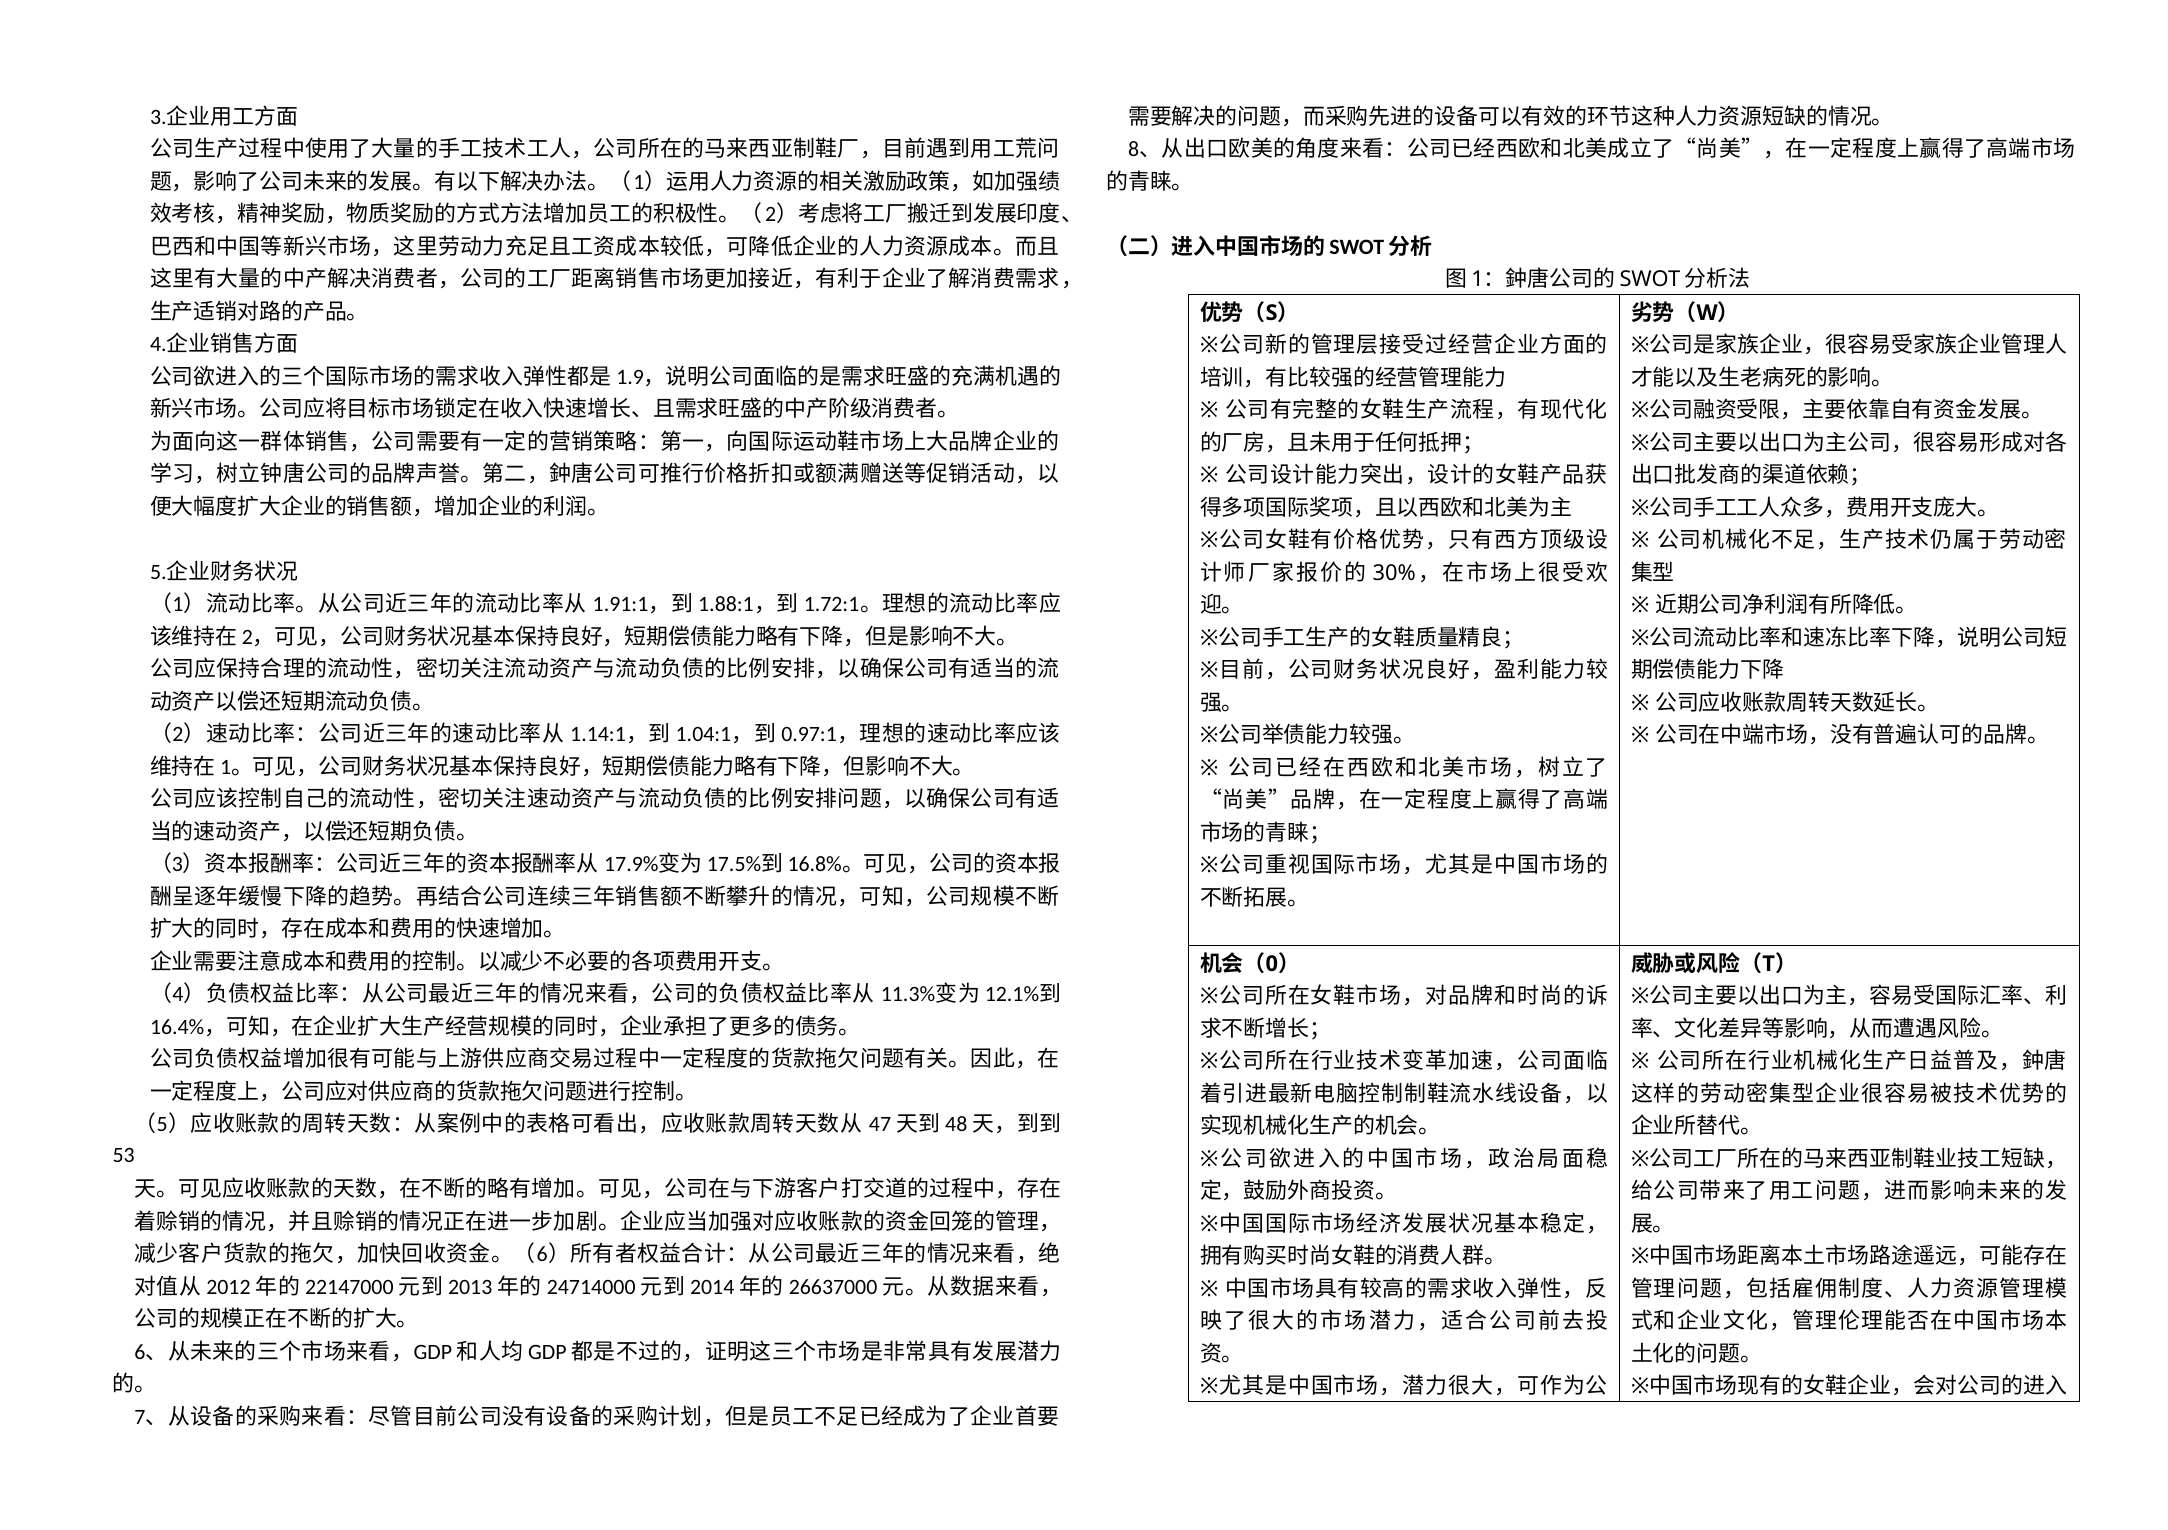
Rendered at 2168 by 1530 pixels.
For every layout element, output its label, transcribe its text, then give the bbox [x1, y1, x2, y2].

text 5.企业财务状况 [150, 553, 1062, 586]
text 公司应保持合理的流动性，密切关注流动资产与流动负债的比例安排，以确保公司有适当的流动资产以偿还短期流动负债。 [150, 651, 1062, 716]
text 公司欲进入的三个国际市场的需求收入弹性都是1.9，说明公司面临的是需求旺盛的充满机遇的新兴市场。公司应将目标市场锁定在收入快速增长、且需求旺盛的中产阶级消费者。 [150, 358, 1062, 423]
text （2）速动比率：公司近三年的速动比率从1.14:1，到1.04:1，到0.97:1，理想的速动比率应该维持在1。可见，公司财务状况基本保持良好，短期偿债能力略有下降，但影响不大。 [150, 716, 1062, 781]
text 公司生产过程中使用了大量的手工技术工人，公司所在的马来西亚制鞋厂，目前遇到用工荒问题，影响了公司未来的发展。有以下解决办法。（1）运用人力资源的相关激励政策，如加强绩效考核，精神奖励，物质奖励的方式方法增加员工的积极性。（2）考虑将工厂搬迁到发展印度、巴西和中国等新兴市场，这里劳动力充足且工资成本较低，可降低企业的人力资源成本。而且这里有大量的中产解决消费者，公司的工厂距离销售市场更加接近，有利于企业了解消费需求，生产适销对路的产品。 [150, 131, 1062, 326]
list （5）应收账款的周转天数：从案例中的表格可看出，应收账款周转天数从47天到48天，到到53 [112, 1106, 1062, 1171]
text 为面向这一群体销售，公司需要有一定的营销策略：第一，向国际运动鞋市场上大品牌企业的学习，树立钟唐公司的品牌声誉。第二，鈡唐公司可推行价格折扣或额满赠送等促销活动，以便大幅度扩大企业的销售额，增加企业的利润。 [150, 423, 1062, 521]
text （1）流动比率。从公司近三年的流动比率从1.91:1，到1.88:1，到1.72:1。理想的流动比率应该维持在2，可见，公司财务状况基本保持良好，短期偿债能力略有下降，但是影响不大。 [150, 586, 1062, 651]
text （3）资本报酬率：公司近三年的资本报酬率从17.9%变为17.5%到16.8%。可见，公司的资本报酬呈逐年缓慢下降的趋势。再结合公司连续三年销售额不断攀升的情况，可知，公司规模不断扩大的同时，存在成本和费用的快速增加。 [150, 846, 1062, 943]
text 4.企业销售方面 [150, 326, 1062, 358]
list 7、从设备的采购来看：尽管目前公司没有设备的采购计划，但是员工不足已经成为了企业首要需要解决的问题，而采购先进的设备可以有效的环节这种人力资源短缺的情况。 [134, 1398, 1062, 1431]
list 7、从设备的采购来看：尽管目前公司没有设备的采购计划，但是员工不足已经成为了企业首要需要解决的问题，而采购先进的设备可以有效的环节这种人力资源短缺的情况。 [1128, 98, 2079, 131]
text 公司应该控制自己的流动性，密切关注速动资产与流动负债的比例安排问题，以确保公司有适当的速动资产，以偿还短期负债。 [150, 781, 1062, 846]
table_header 优势（S） ※公司新的管理层接受过经营企业方面的培训，有比较强的经营管理能力 ※ 公司有完整的女鞋生产流程，有现代化的厂房，且未用于任何抵押； ※ 公司设计能力突出，设计的女鞋产品获得多项国际奖项，且以西欧和北美为主 ※公司女鞋有价格优势，只有西方顶级设计师厂家报价的30%，在市场上很受欢迎。 ※公司手工生产的女鞋质量精良； ※目前，公司财务状况良好，盈利能力较强。 ※公司举债能力较强。 ※ 公司已经在西欧和北美市场，树立了“尚美”品牌，在一定程度上赢得了高端市场的青睐； ※公司重视国际市场，尤其是中国市场的不断拓展。 [1189, 295, 1619, 944]
list 图1：鈡唐公司的SWOT分析法 [1106, 261, 2079, 293]
table_header 劣势（W） ※公司是家族企业，很容易受家族企业管理人才能以及生老病死的影响。 ※公司融资受限，主要依靠自有资金发展。 ※公司主要以出口为主公司，很容易形成对各出口批发商的渠道依赖； ※公司手工工人众多，费用开支庞大。 ※ 公司机械化不足，生产技术仍属于劳动密集型 ※ 近期公司净利润有所降低。 ※公司流动比率和速冻比率下降，说明公司短期偿债能力下降 ※ 公司应收账款周转天数延长。 ※ 公司在中端市场，没有普遍认可的品牌。 [1620, 295, 2079, 944]
list 8、从出口欧美的角度来看：公司已经西欧和北美成立了“尚美”，在一定程度上赢得了高端市场的青睐。 [1106, 131, 2079, 196]
text 公司负债权益增加很有可能与上游供应商交易过程中一定程度的货款拖欠问题有关。因此，在一定程度上，公司应对供应商的货款拖欠问题进行控制。 [150, 1041, 1062, 1106]
text 3.企业用工方面 [150, 98, 1062, 131]
text （4）负债权益比率：从公司最近三年的情况来看，公司的负债权益比率从11.3%变为12.1%到16.4%，可知，在企业扩大生产经营规模的同时，企业承担了更多的债务。 [150, 976, 1062, 1041]
text 企业需要注意成本和费用的控制。以减少不必要的各项费用开支。 [150, 943, 1062, 976]
list 天。可见应收账款的天数，在不断的略有增加。可见，公司在与下游客户打交道的过程中，存在着赊销的情况，并且赊销的情况正在进一步加剧。企业应当加强对应收账款的资金回笼的管理，减少客户货款的拖欠，加快回收资金。（6）所有者权益合计：从公司最近三年的情况来看，绝对值从2012年的22147000元到2013年的24714000元到2014年的26637000元。从数据来看，公司的规模正在不断的扩大。 [134, 1171, 1062, 1333]
list 6、从未来的三个市场来看，GDP和人均GDP都是不过的，证明这三个市场是非常具有发展潜力的。 [112, 1333, 1062, 1398]
text （二）进入中国市场的SWOT分析 [1106, 228, 2079, 261]
